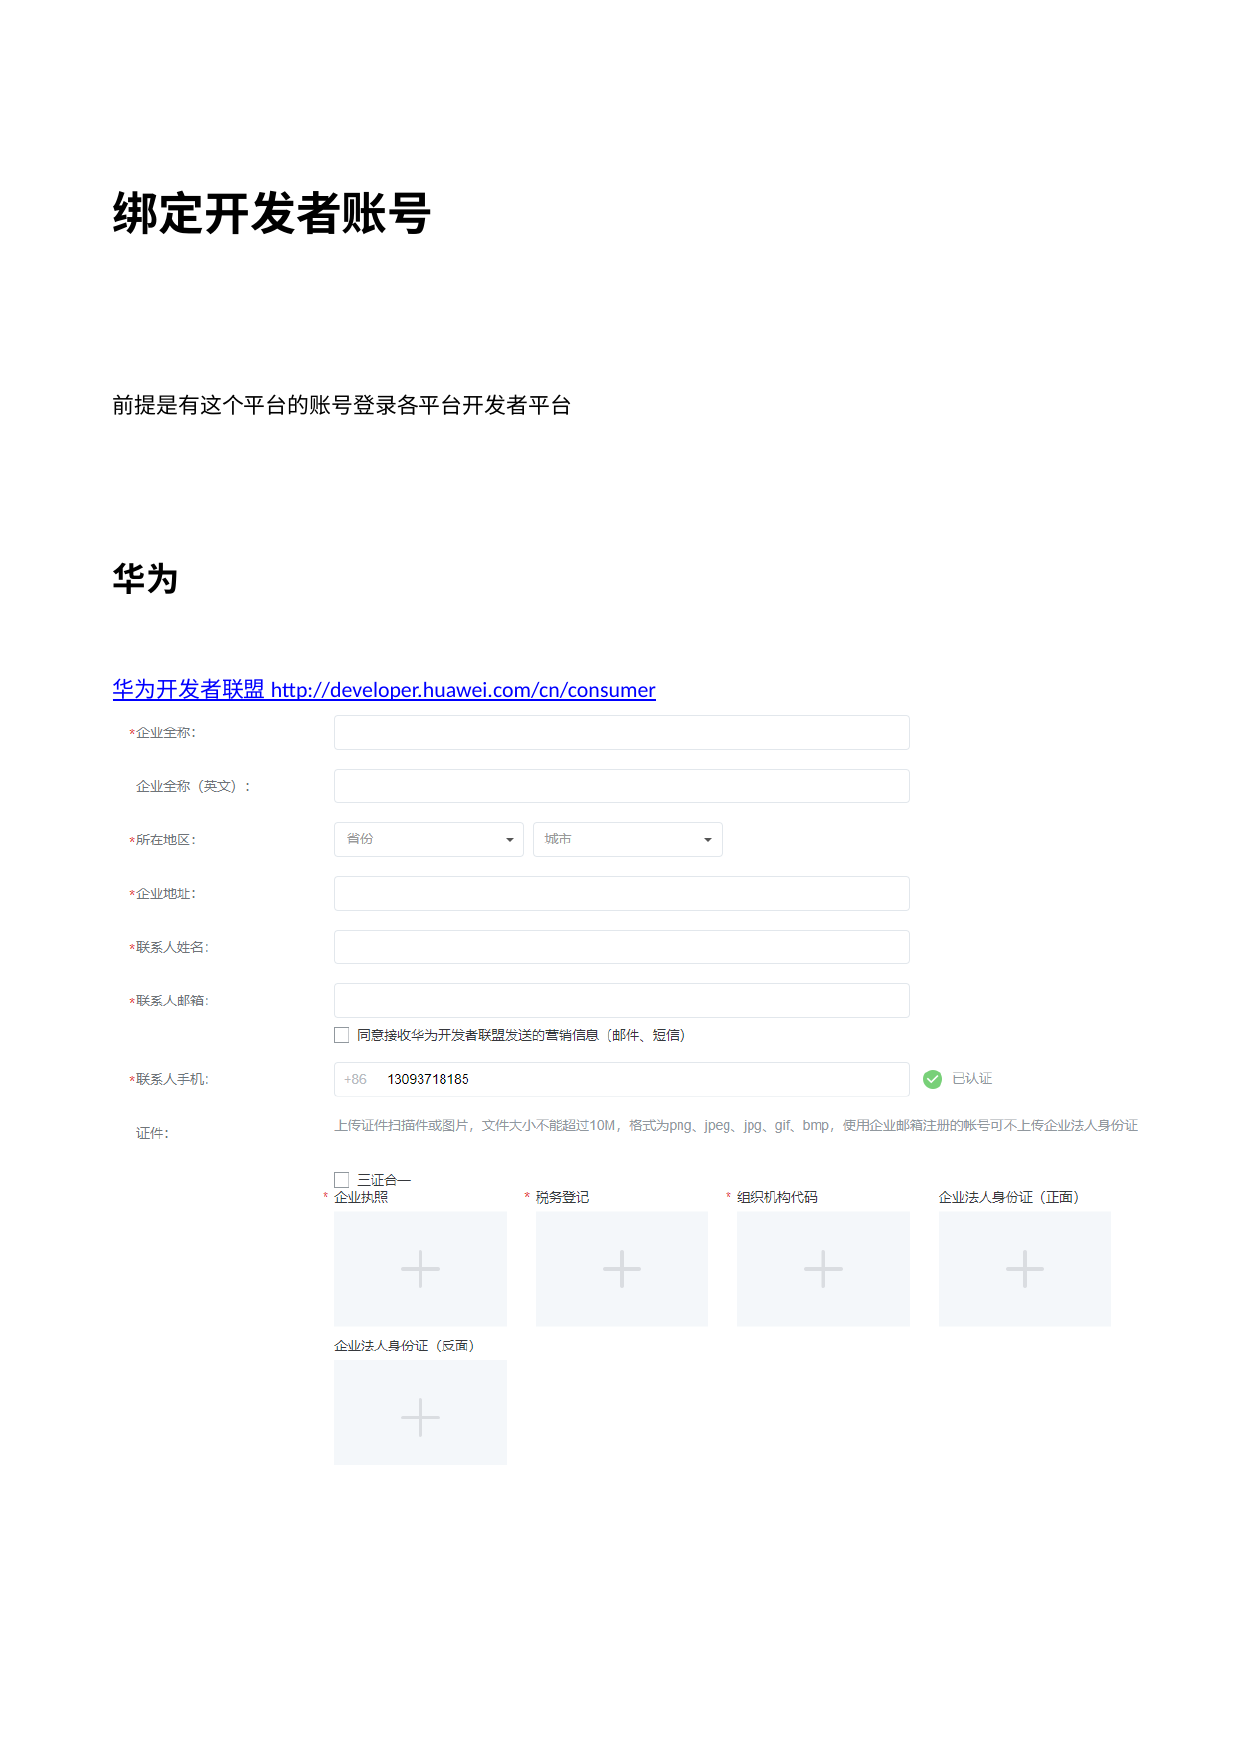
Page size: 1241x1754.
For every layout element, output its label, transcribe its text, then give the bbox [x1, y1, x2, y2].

text 华为开发者联盟 http://developer.huawei.com/cn/consumer [112, 672, 1128, 704]
text 前提是有这个平台的账号登录各平台开发者平台 [112, 387, 1128, 420]
subtitle 华为 [112, 544, 1128, 609]
subtitle 绑定开发者账号 [112, 162, 1128, 259]
picture [112, 704, 1153, 1465]
